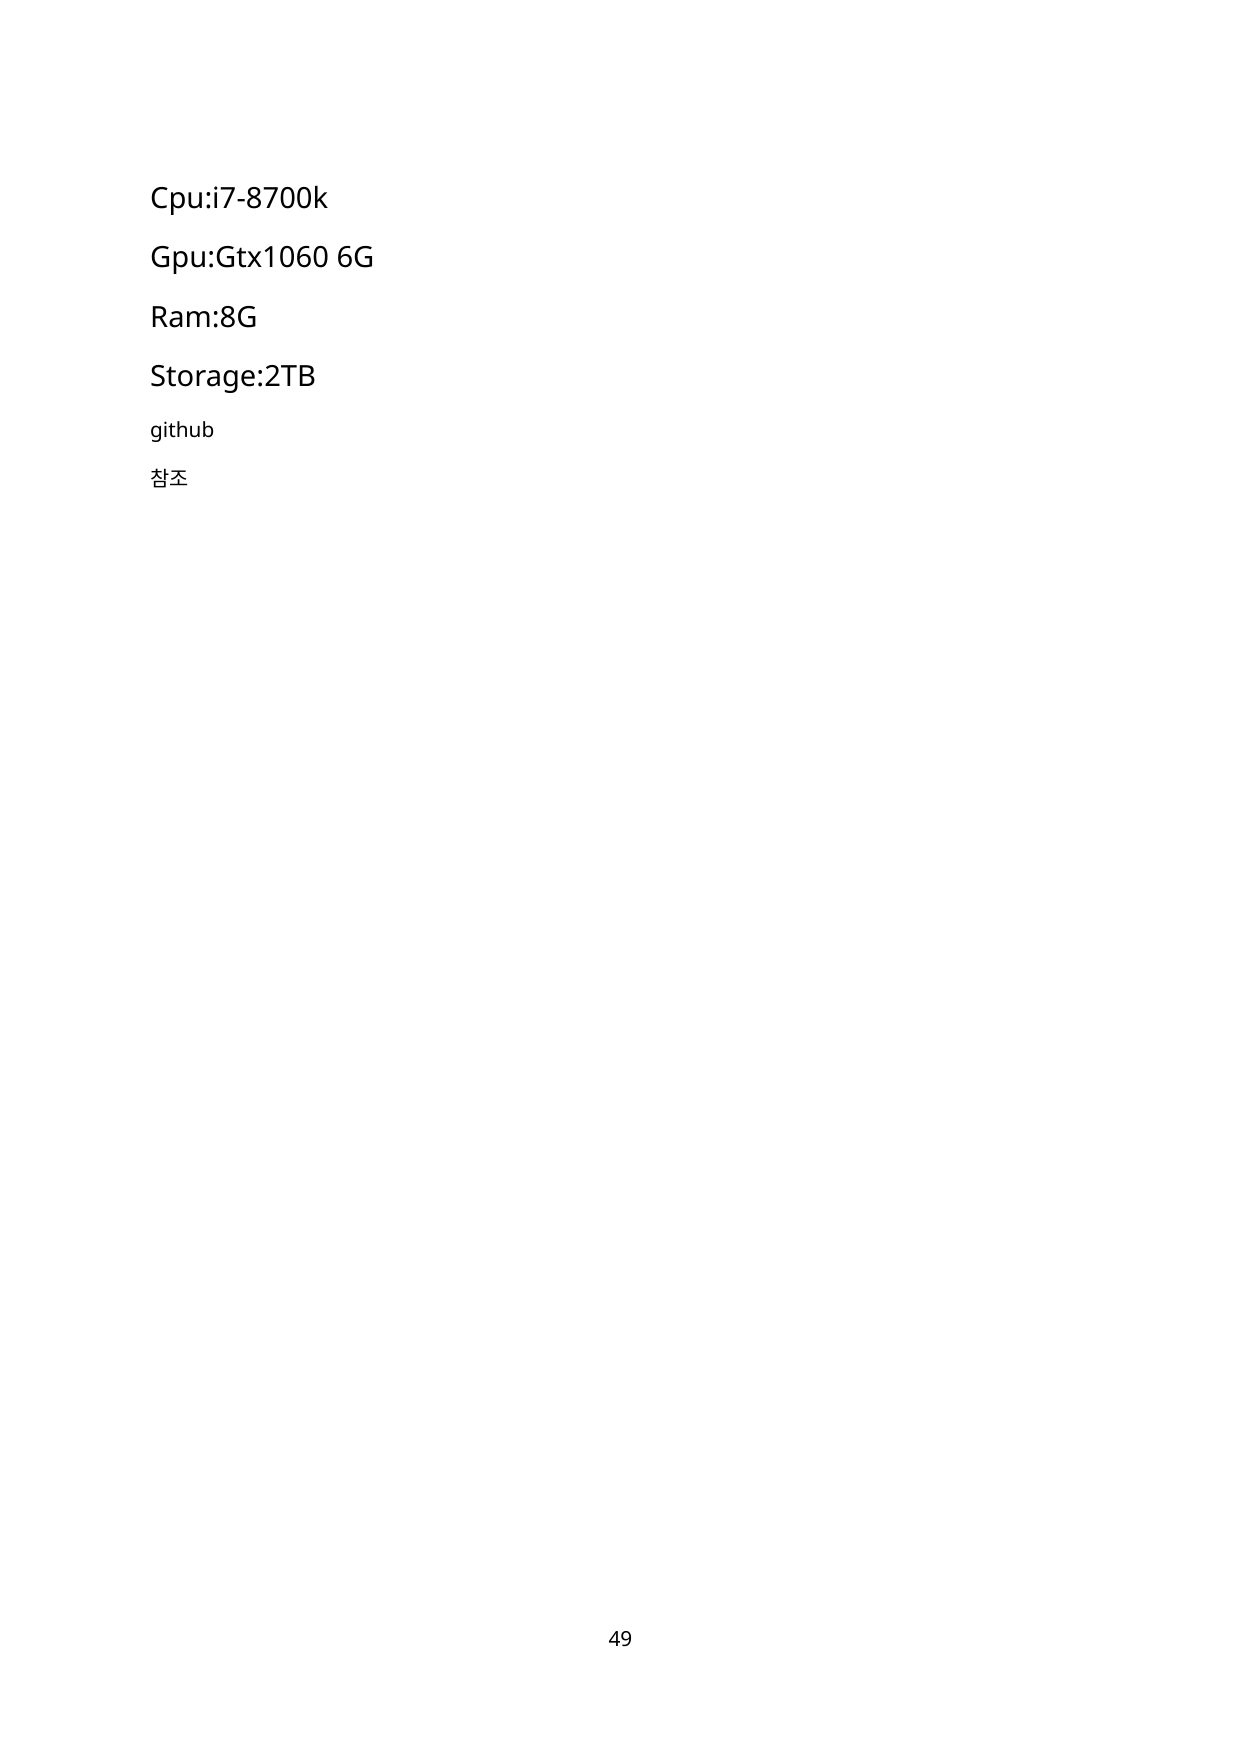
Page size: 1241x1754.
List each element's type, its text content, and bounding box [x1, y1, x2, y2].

subtitle 참조 [150, 462, 1090, 493]
subtitle github [150, 415, 1090, 443]
text Ram:8G [150, 296, 1090, 336]
text Storage:2TB [150, 356, 1090, 395]
text Cpu:i7-8700k [150, 177, 1090, 217]
text Gpu:Gtx1060 6G [150, 237, 1090, 276]
